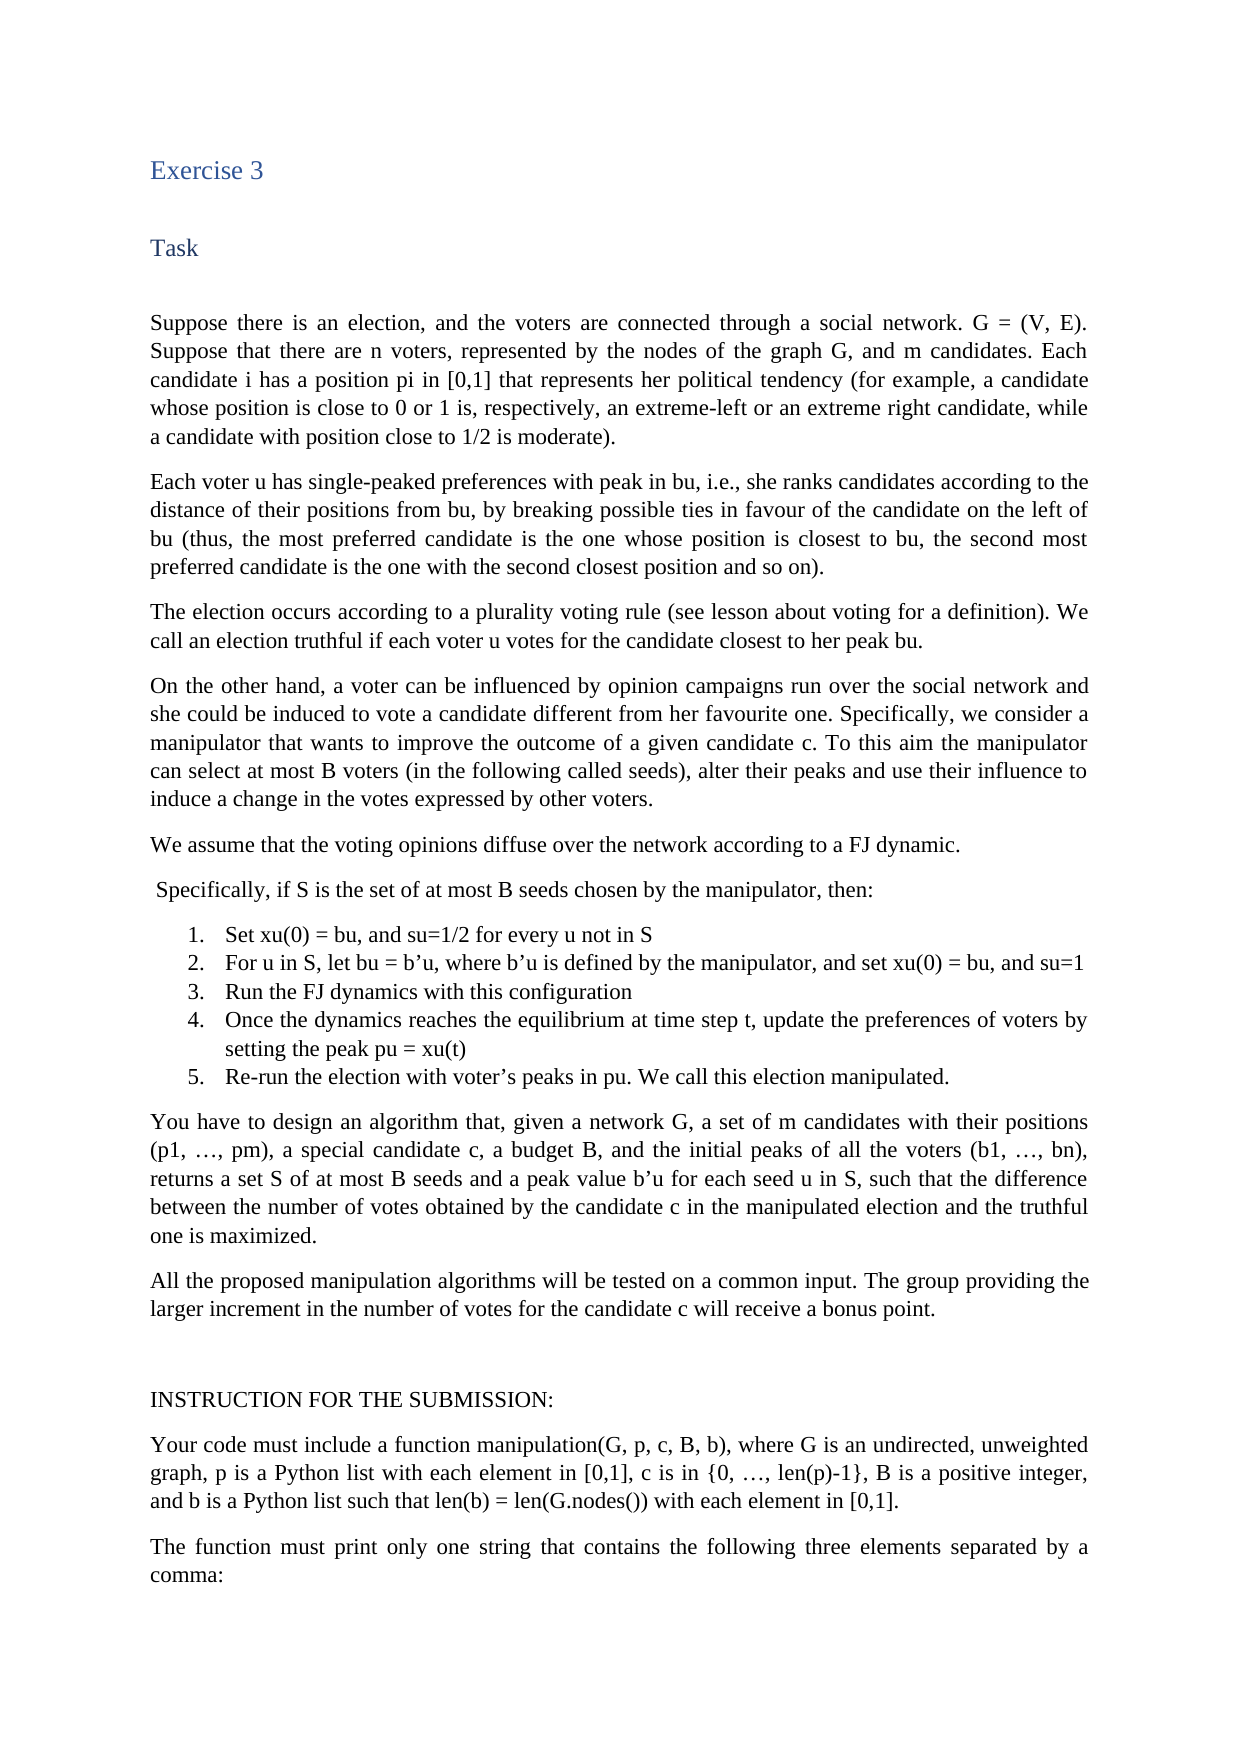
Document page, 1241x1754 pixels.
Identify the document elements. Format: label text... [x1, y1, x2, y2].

list Once the dynamics reaches the equilibrium at time step t, update the preferences of voters by setting the peak pu = xu(t) [187, 1006, 1090, 1061]
text You have to design an algorithm that, given a network G, a set of m candidates with their positions (p1, …, pm), a special candidate c, a budget B, and the initial peaks of all the voters (b1, …, bn), returns a set S of at most B seeds and a peak value b’u for each seed u in S, such that the difference between the number of votes obtained by the candidate c in the manipulated election and the truthful one is maximized. [150, 1108, 1090, 1248]
list For u in S, let bu = b’u, where b’u is defined by the manipulator, and set xu(0) = bu, and su=1 [187, 949, 1090, 976]
list Set xu(0) = bu, and su=1/2 for every u not in S [187, 921, 1090, 947]
text INSTRUCTION FOR THE SUBMISSION: [150, 1386, 1090, 1412]
subtitle Task [150, 233, 1090, 262]
list Re-run the election with voter’s peaks in pu. We call this election manipulated. [187, 1063, 1090, 1089]
text Suppose there is an election, and the voters are connected through a social network. G = (V, E). Suppose that there are n voters, represented by the nodes of the graph G, and m candidates. Each candidate i has a position pi in [0,1] that represents her political tendency (for example, a candidate whose position is close to 0 or 1 is, respectively, an extreme-left or an extreme right candidate, while a candidate with position close to 1/2 is moderate). [150, 309, 1090, 449]
text The election occurs according to a plurality voting rule (see lesson about voting for a definition). We call an election truthful if each voter u votes for the candidate closest to her peak bu. [150, 598, 1090, 653]
text The function must print only one string that contains the following three elements separated by a comma: [150, 1533, 1090, 1587]
subtitle Exercise 3 [150, 154, 1090, 185]
text We assume that the voting opinions diffuse over the network according to a FJ dynamic. [150, 831, 1090, 857]
text All the proposed manipulation algorithms will be tested on a common input. The group providing the larger increment in the number of votes for the candidate c will receive a bonus point. [150, 1267, 1090, 1322]
text Each voter u has single-peaked preferences with peak in bu, i.e., she ranks candidates according to the distance of their positions from bu, by breaking possible ties in favour of the candidate on the left of bu (thus, the most preferred candidate is the one whose position is closest to bu, the second most preferred candidate is the one with the second closest position and so on). [150, 468, 1090, 579]
text Specifically, if S is the set of at most B seeds chosen by the manipulator, then: [150, 876, 1090, 902]
list Run the FJ dynamics with this configuration [187, 978, 1090, 1004]
text Your code must include a function manipulation(G, p, c, B, b), where G is an undirected, unweighted graph, p is a Python list with each element in [0,1], c is in {0, …, len(p)-1}, B is a positive integer, and b is a Python list such that len(b) = len(G.nodes()) with each element in [0,1]. [150, 1431, 1090, 1514]
text On the other hand, a voter can be influenced by opinion campaigns run over the social network and she could be induced to vote a candidate different from her favourite one. Specifically, we consider a manipulator that wants to improve the outcome of a given candidate c. To this aim the manipulator can select at most B voters (in the following called seeds), alter their peaks and use their influence to induce a change in the votes expressed by other voters. [150, 672, 1090, 812]
